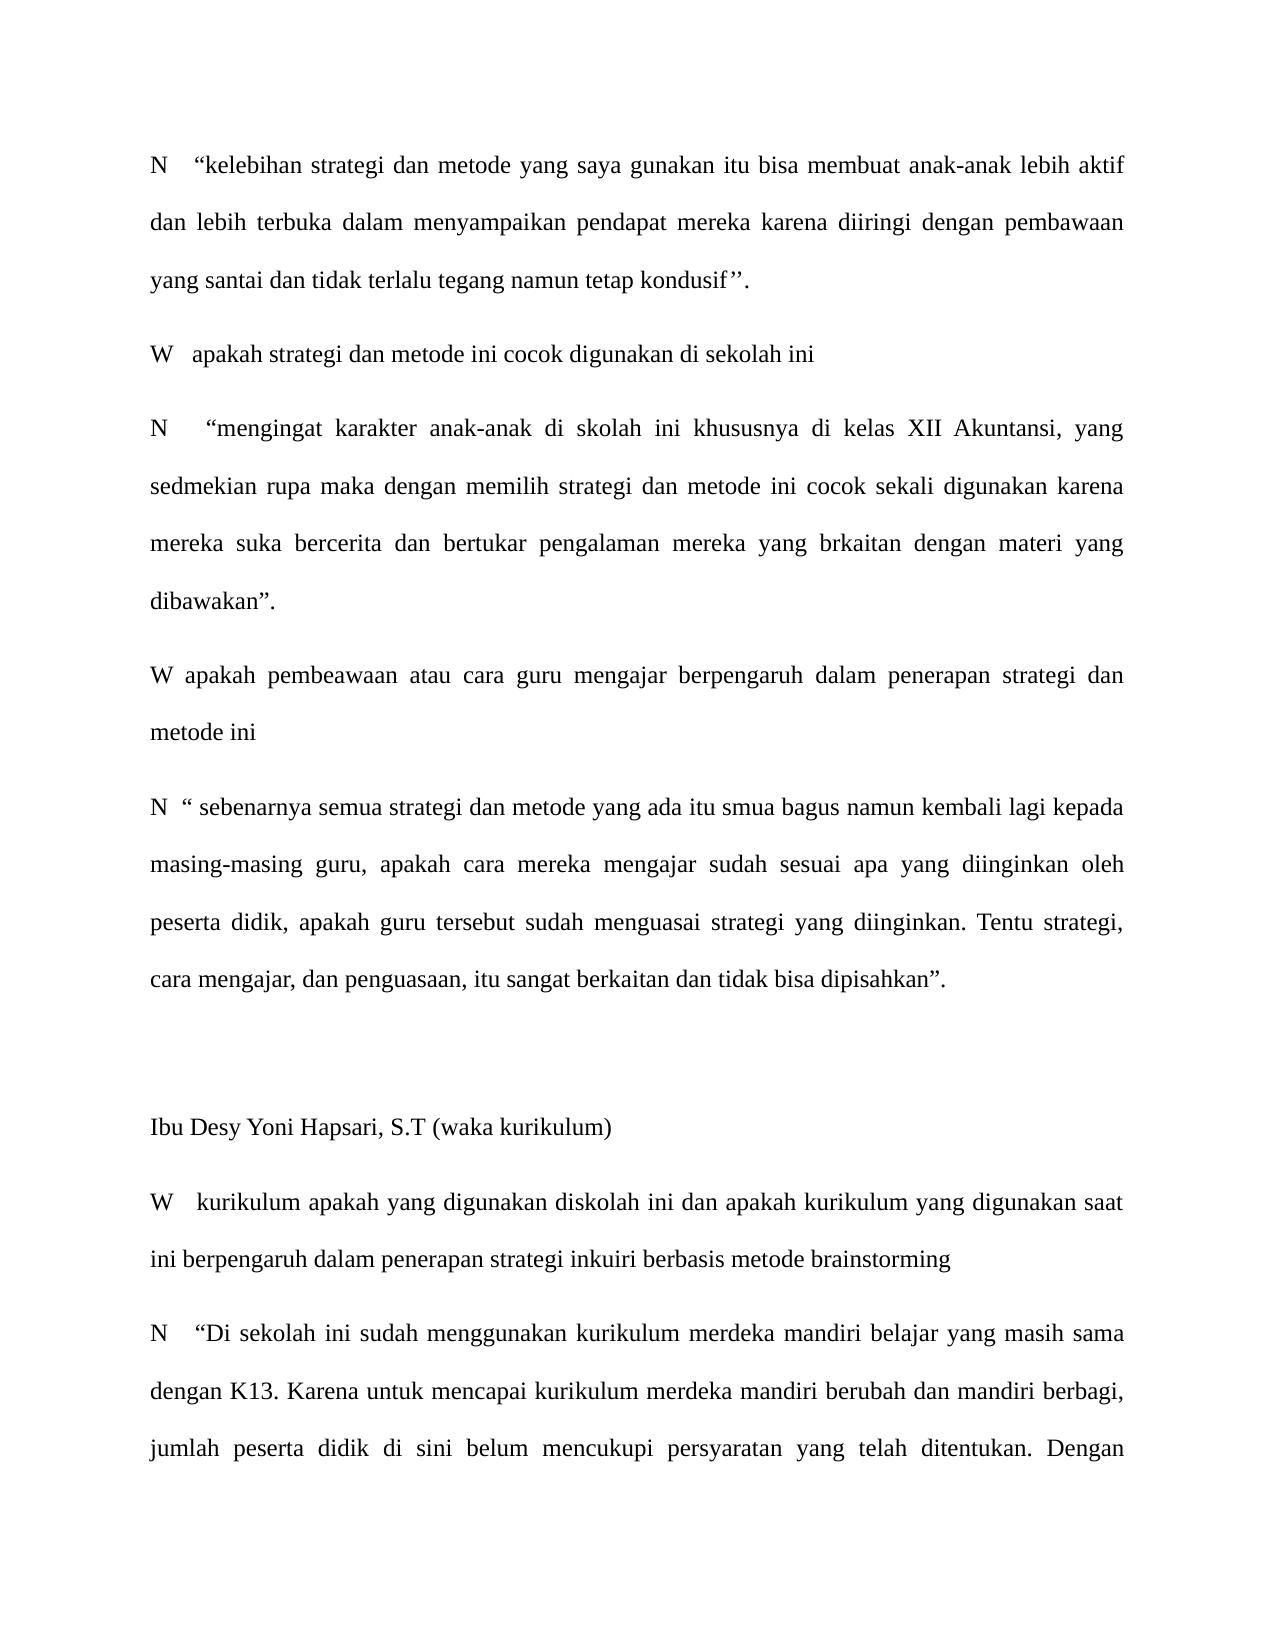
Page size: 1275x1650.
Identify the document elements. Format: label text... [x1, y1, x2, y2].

text N “mengingat karakter anak-anak di skolah ini khususnya di kelas XII Akuntansi, yang sedmekian rupa maka dengan memilih strategi dan metode ini cocok sekali digunakan karena mereka suka bercerita dan bertukar pengalaman mereka yang brkaitan dengan materi yang dibawakan”. [150, 413, 1125, 614]
text N “kelebihan strategi dan metode yang saya gunakan itu bisa membuat anak-anak lebih aktif dan lebih terbuka dalam menyampaikan pendapat mereka karena diiringi dengan pembawaan yang santai dan tidak terlalu tegang namun tetap kondusif’’. [150, 150, 1125, 294]
text N “ sebenarnya semua strategi dan metode yang ada itu smua bagus namun kembali lagi kepada masing-masing guru, apakah cara mereka mengajar sudah sesuai apa yang diinginkan oleh peserta didik, apakah guru tersebut sudah menguasai strategi yang diinginkan. Tentu strategi, cara mengajar, dan penguasaan, itu sangat berkaitan dan tidak bisa dipisahkan”. [150, 792, 1125, 993]
text Ibu Desy Yoni Hapsari, S.T (waka kurikulum) [150, 1112, 1125, 1141]
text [150, 1318, 1125, 1462]
text W apakah strategi dan metode ini cocok digunakan di sekolah ini [150, 339, 1125, 368]
text W apakah pembeawaan atau cara guru mengajar berpengaruh dalam penerapan strategi dan metode ini [150, 660, 1125, 746]
text W kurikulum apakah yang digunakan diskolah ini dan apakah kurikulum yang digunakan saat ini berpengaruh dalam penerapan strategi inkuiri berbasis metode brainstorming [150, 1187, 1125, 1273]
